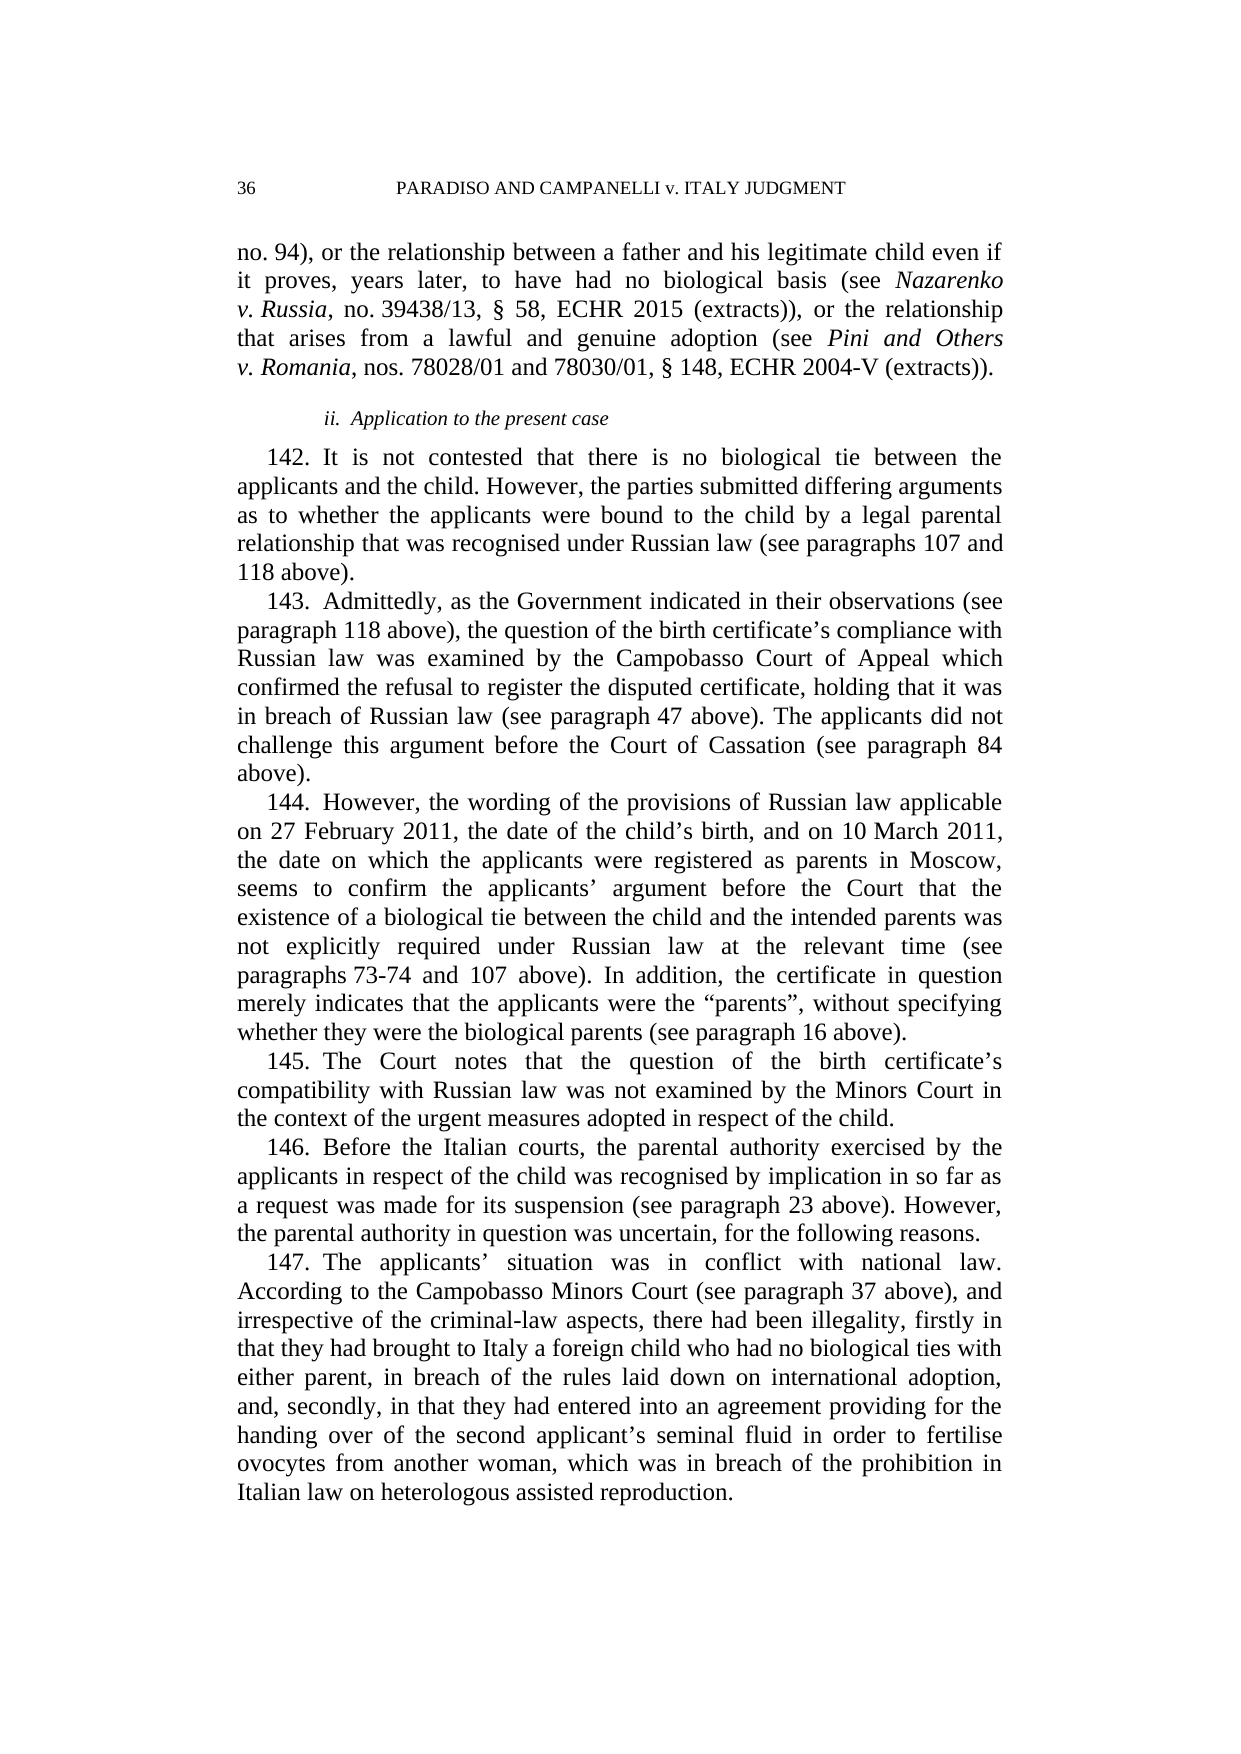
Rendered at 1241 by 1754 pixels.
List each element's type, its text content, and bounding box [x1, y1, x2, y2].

text 146. Before the Italian courts, the parental authority exercised by the applicants in respect of the child was recognised by implication in so far as a request was made for its suspension (see paragraph 23 above). However, the parental authority in question was uncertain, for the following reasons. [237, 1132, 1003, 1247]
subtitle ii. Application to the present case [324, 406, 1003, 430]
text 143. Admittedly, as the Government indicated in their observations (see paragraph 118 above), the question of the birth certificate’s compliance with Russian law was examined by the Campobasso Court of Appeal which confirmed the refusal to register the disputed certificate, holding that it was in breach of Russian law (see paragraph 47 above). The applicants did not challenge this argument before the Court of Cassation (see paragraph 84 above). [237, 586, 1003, 787]
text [237, 237, 1003, 381]
text 147. The applicants’ situation was in conflict with national law. According to the Campobasso Minors Court (see paragraph 37 above), and irrespective of the criminal-law aspects, there had been illegality, firstly in that they had brought to Italy a foreign child who had no biological ties with either parent, in breach of the rules laid down on international adoption, and, secondly, in that they had entered into an agreement providing for the handing over of the second applicant’s seminal fluid in order to fertilise ovocytes from another woman, which was in breach of the prohibition in Italian law on heterologous assisted reproduction. [237, 1247, 1003, 1506]
text 142. It is not contested that there is no biological tie between the applicants and the child. However, the parties submitted differing arguments as to whether the applicants were bound to the child by a legal parental relationship that was recognised under Russian law (see paragraphs 107 and 118 above). [237, 442, 1003, 586]
text 145. The Court notes that the question of the birth certificate’s compatibility with Russian law was not examined by the Minors Court in the context of the urgent measures adopted in respect of the child. [237, 1046, 1003, 1132]
text 144. However, the wording of the provisions of Russian law applicable on 27 February 2011, the date of the child’s birth, and on 10 March 2011, the date on which the applicants were registered as parents in Moscow, seems to confirm the applicants’ argument before the Court that the existence of a biological tie between the child and the intended parents was not explicitly required under Russian law at the relevant time (see paragraphs 73-74 and 107 above). In addition, the certificate in question merely indicates that the applicants were the “parents”, without specifying whether they were the biological parents (see paragraph 16 above). [237, 787, 1003, 1046]
